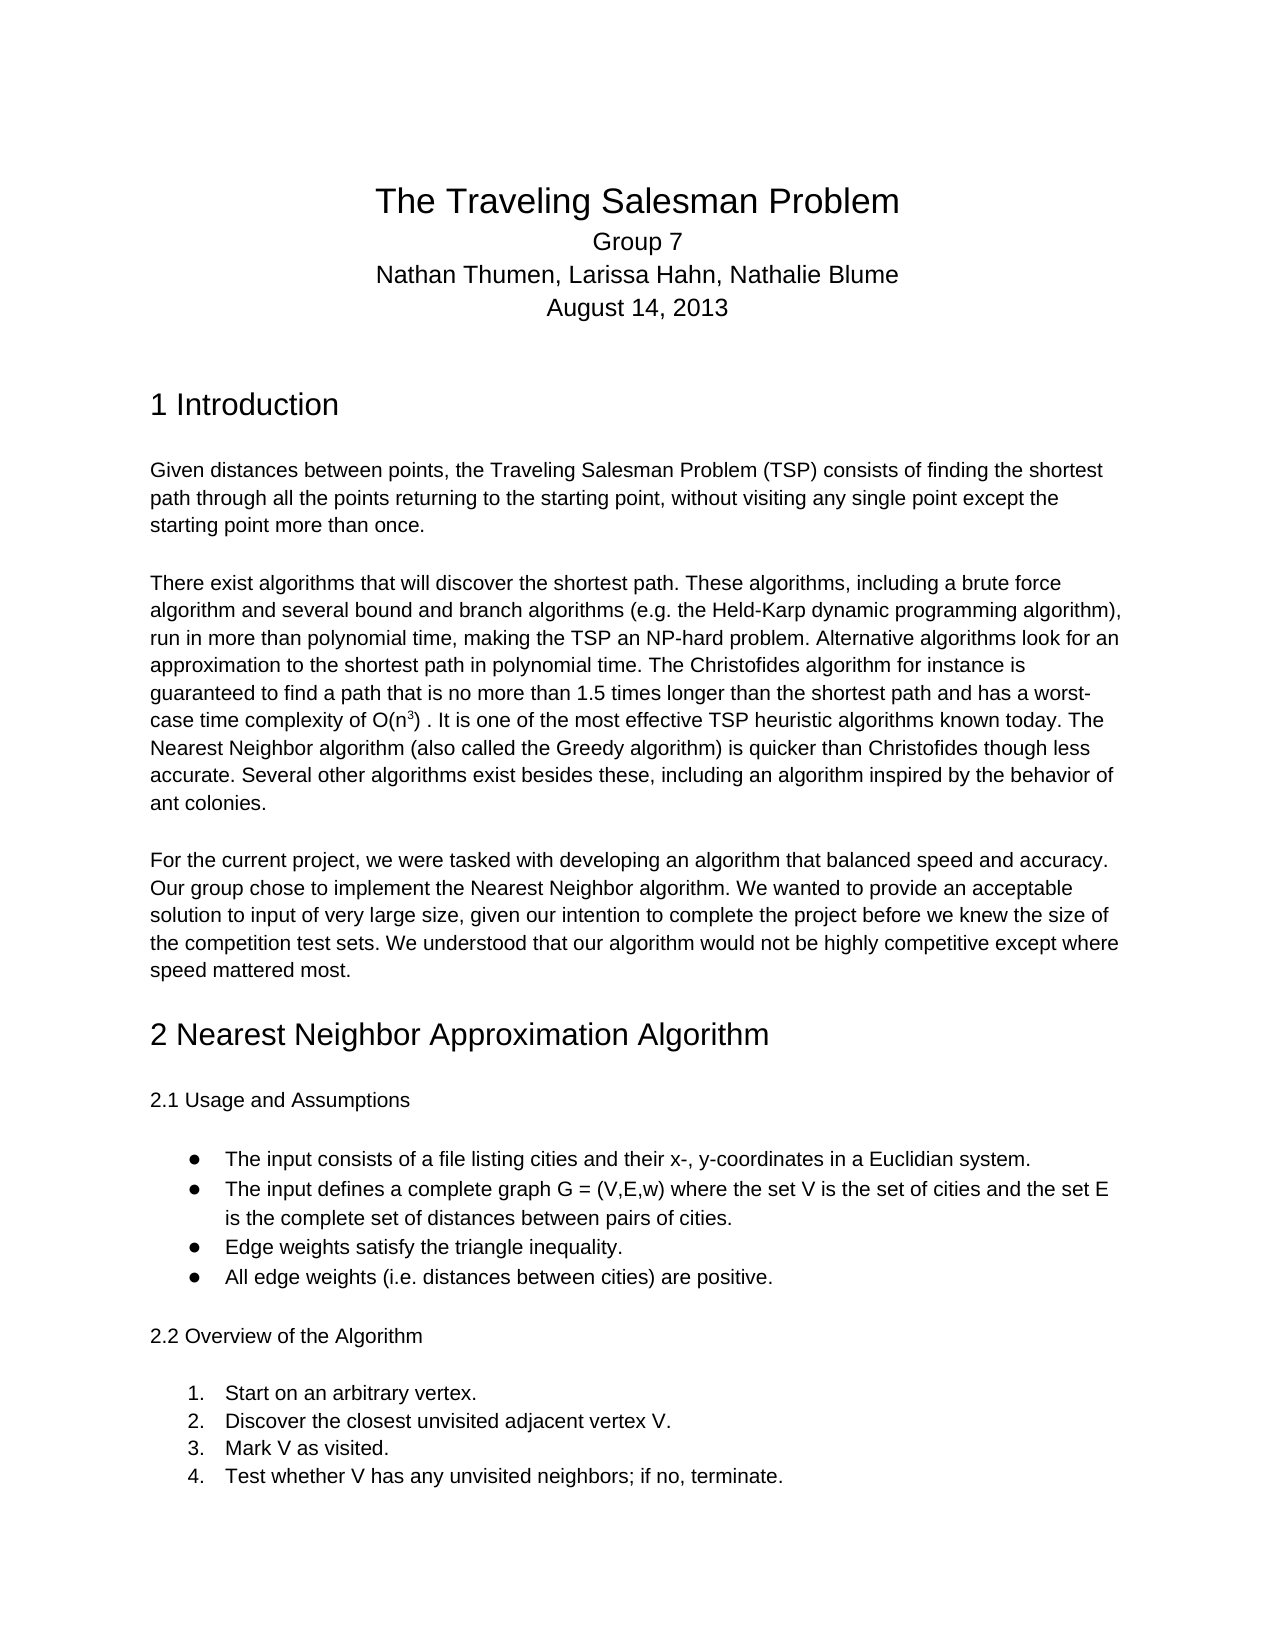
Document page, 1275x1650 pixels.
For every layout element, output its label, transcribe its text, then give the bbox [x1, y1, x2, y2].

list Mark V as visited. [187, 1436, 1125, 1460]
text The Traveling Salesman Problem [150, 180, 1125, 221]
list Start on an arbitrary vertex. [187, 1381, 1125, 1405]
list All edge weights (i.e. distances between cities) are positive. [187, 1263, 1125, 1289]
list Test whether V has any unvisited neighbors; if no, terminate. [187, 1464, 1125, 1488]
text 2.2 Overview of the Algorithm [150, 1323, 1125, 1347]
text There exist algorithms that will discover the shortest path. These algorithms, including a brute force algorithm and several bound and branch algorithms (e.g. the Held-Karp dynamic programming algorithm), run in more than polynomial time, making the TSP an NP-hard problem. Alternative algorithms look for an approximation to the shortest path in polynomial time. The Christofides algorithm for instance is guaranteed to find a path that is no more than 1.5 times longer than the shortest path and has a worst-case time complexity of O(n3) . It is one of the most effective TSP heuristic algorithms known today. The Nearest Neighbor algorithm (also called the Greedy algorithm) is quicker than Christofides though less accurate. Several other algorithms exist besides these, including an algorithm inspired by the behavior of ant colonies. [150, 571, 1125, 814]
list The input defines a complete graph G = (V,E,w) where the set V is the set of cities and the set E is the complete set of distances between pairs of cities. [187, 1175, 1125, 1229]
text Nathan Thumen, Larissa Hahn, Nathalie Blume [150, 260, 1125, 289]
text 2 Nearest Neighbor Approximation Algorithm [150, 1016, 1125, 1052]
text For the current project, we were tasked with developing an algorithm that balanced speed and accuracy. Our group chose to implement the Nearest Neighbor algorithm. We wanted to provide an acceptable solution to input of very large size, given our intention to complete the project before we knew the size of the competition test sets. We understood that our algorithm would not be highly competitive except where speed mattered most. [150, 848, 1125, 982]
text Given distances between points, the Traveling Salesman Problem (TSP) consists of finding the shortest path through all the points returning to the starting point, without visiting any single point except the starting point more than once. [150, 458, 1125, 537]
list Discover the closest unvisited adjacent vertex V. [187, 1409, 1125, 1433]
list The input consists of a file listing cities and their x-, y-coordinates in a Euclidian system. [187, 1145, 1125, 1172]
list Edge weights satisfy the triangle inequality. [187, 1233, 1125, 1259]
text 2.1 Usage and Assumptions [150, 1087, 1125, 1111]
text Group 7 [150, 227, 1125, 256]
text 1 Introduction [150, 386, 1125, 422]
text August 14, 2013 [150, 293, 1125, 322]
